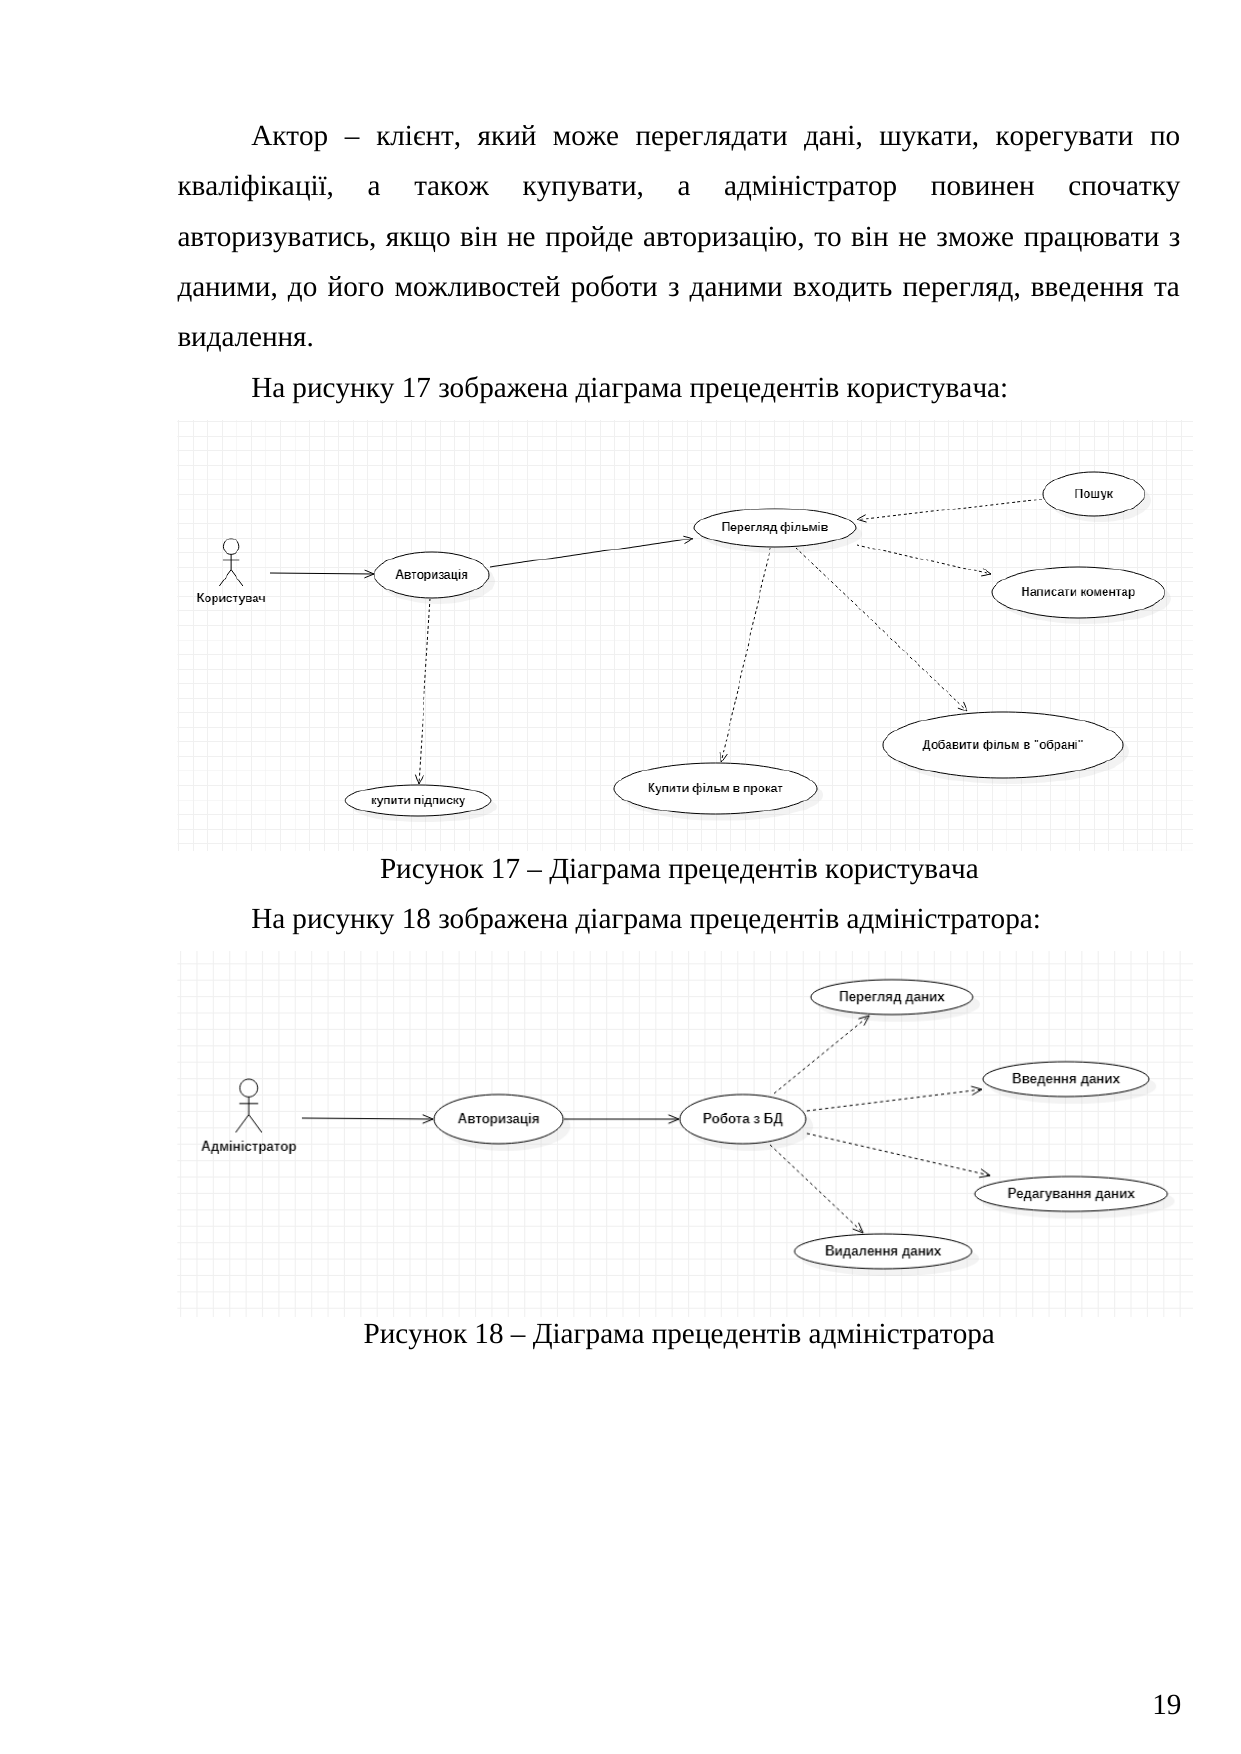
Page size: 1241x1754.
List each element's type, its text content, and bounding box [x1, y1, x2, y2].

text На рисунку 17 зображена діаграма прецедентів користувача: [177, 370, 1181, 403]
text На рисунку 18 зображена діаграма прецедентів адміністратора: [177, 901, 1181, 934]
text Рисунок 17 – Діаграма прецедентів користувача [177, 851, 1181, 884]
picture [177, 420, 1193, 851]
text Рисунок 18 – Діаграма прецедентів адміністратора [177, 1317, 1181, 1350]
text Актор – клієнт, який може переглядати дані, шукати, корегувати по кваліфікації, а також купувати, а адміністратор повинен спочатку авторизуватись, якщо він не пройде авторизацію, то він не зможе працювати з даними, до його можливостей роботи з даними входить перегляд, введення та видалення. [177, 118, 1181, 353]
picture [177, 951, 1193, 1317]
